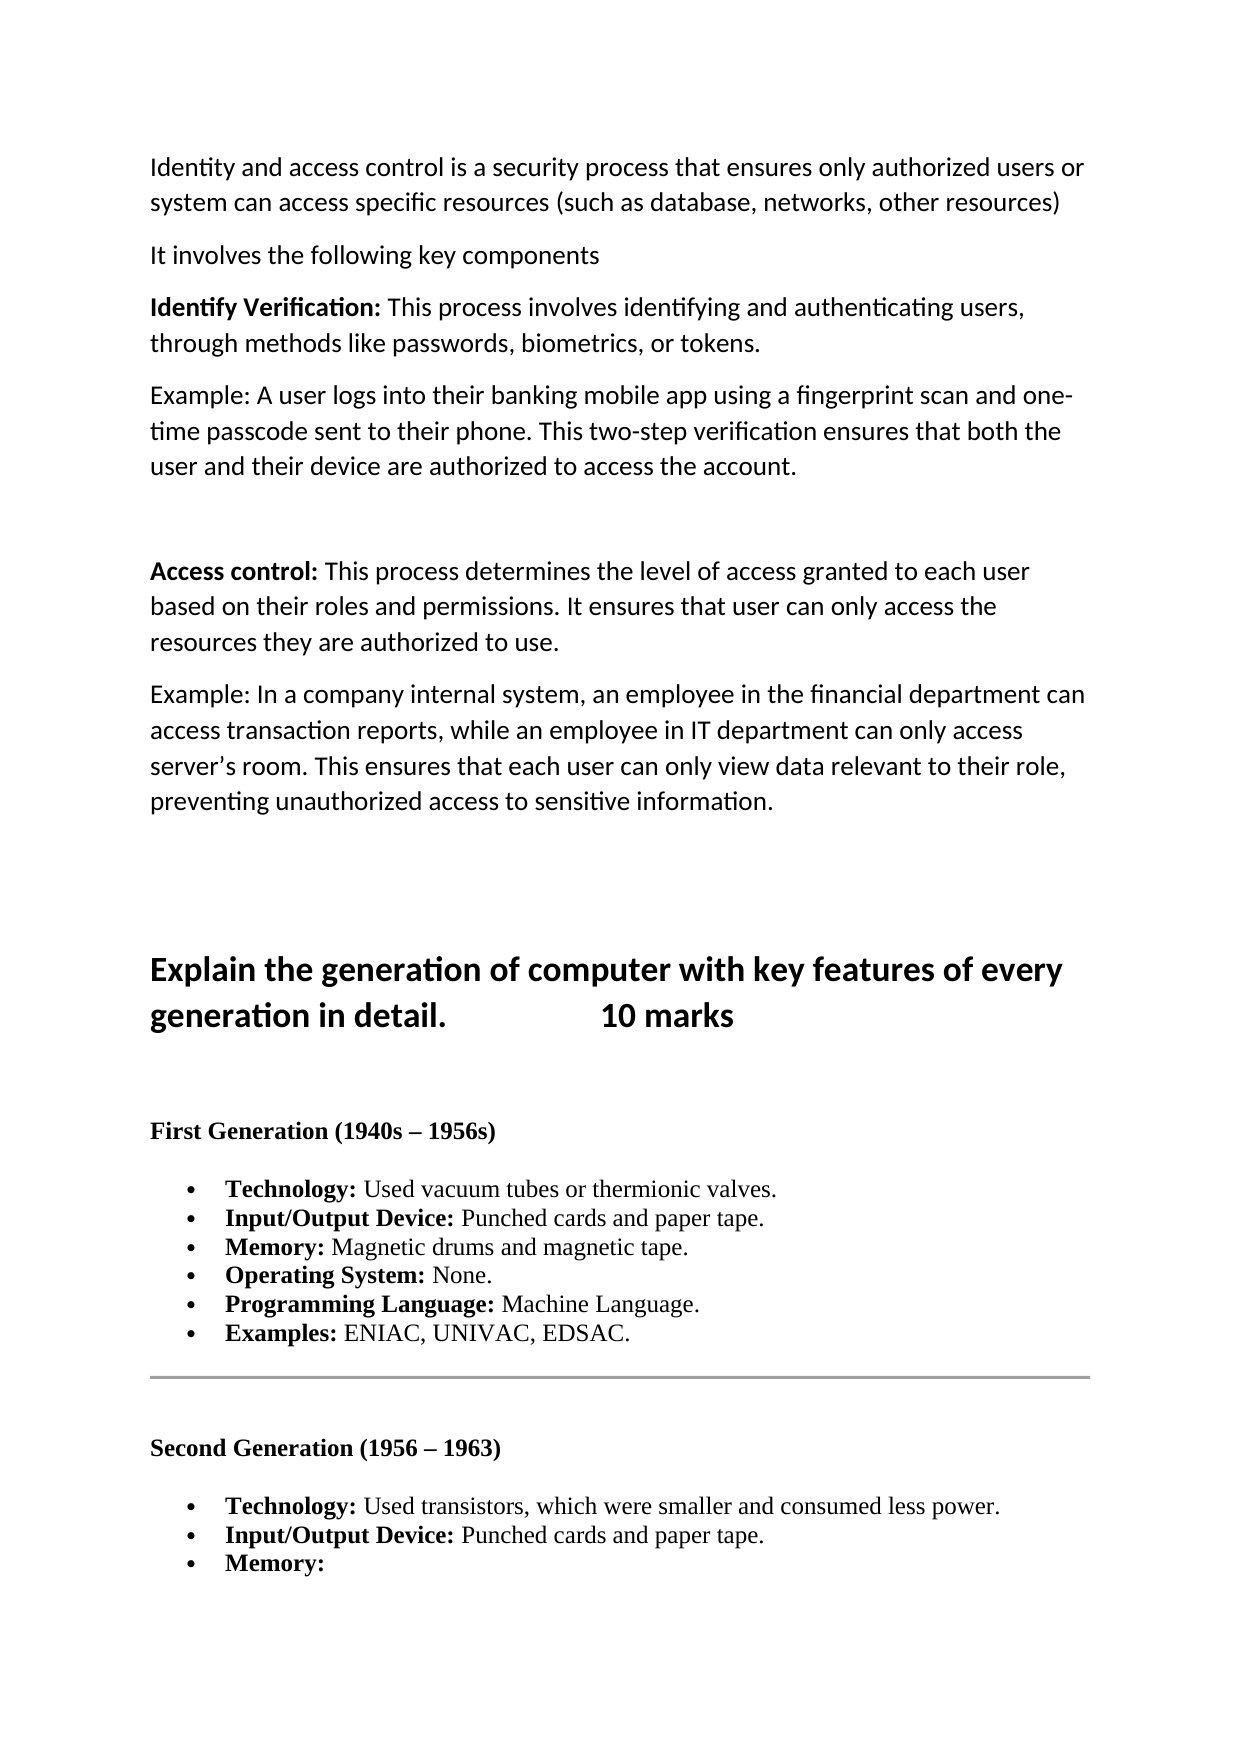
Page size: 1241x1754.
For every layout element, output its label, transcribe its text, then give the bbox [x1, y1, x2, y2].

list Technology: Used transistors, which were smaller and consumed less power. [187, 1491, 1090, 1520]
list Examples: ENIAC, UNIVAC, EDSAC. [187, 1318, 1090, 1347]
list Memory: [187, 1548, 1090, 1577]
list Input/Output Device: Punched cards and paper tape. [187, 1520, 1090, 1548]
list Memory: Magnetic drums and magnetic tape. [187, 1232, 1090, 1260]
text Identify Verification: This process involves identifying and authenticating users, through methods like passwords, biometrics, or tokens. [150, 290, 1090, 359]
text Example: A user logs into their banking mobile app using a fingerprint scan and one-time passcode sent to their phone. This two-step verification ensures that both the user and their device are authorized to access the account. [150, 378, 1090, 482]
list Programming Language: Machine Language. [187, 1289, 1090, 1318]
text Example: In a company internal system, an employee in the financial department can access transaction reports, while an employee in IT department can only access server’s room. This ensures that each user can only view data relevant to their role, preventing unauthorized access to sensitive information. [150, 677, 1090, 817]
text Explain the generation of computer with key features of every generation in detail. 10 marks [150, 947, 1090, 1037]
text Second Generation (1956 – 1963) [150, 1433, 1090, 1462]
text Identity and access control is a security process that ensures only authorized users or system can access specific resources (such as database, networks, other resources) [150, 150, 1090, 219]
text It involves the following key components [150, 238, 1090, 271]
list Input/Output Device: Punched cards and paper tape. [187, 1203, 1090, 1232]
text Access control: This process determines the level of access granted to each user based on their roles and permissions. It ensures that user can only access the resources they are authorized to use. [150, 554, 1090, 658]
text First Generation (1940s – 1956s) [150, 1116, 1090, 1145]
list Technology: Used vacuum tubes or thermionic valves. [187, 1174, 1090, 1203]
list Operating System: None. [187, 1260, 1090, 1289]
